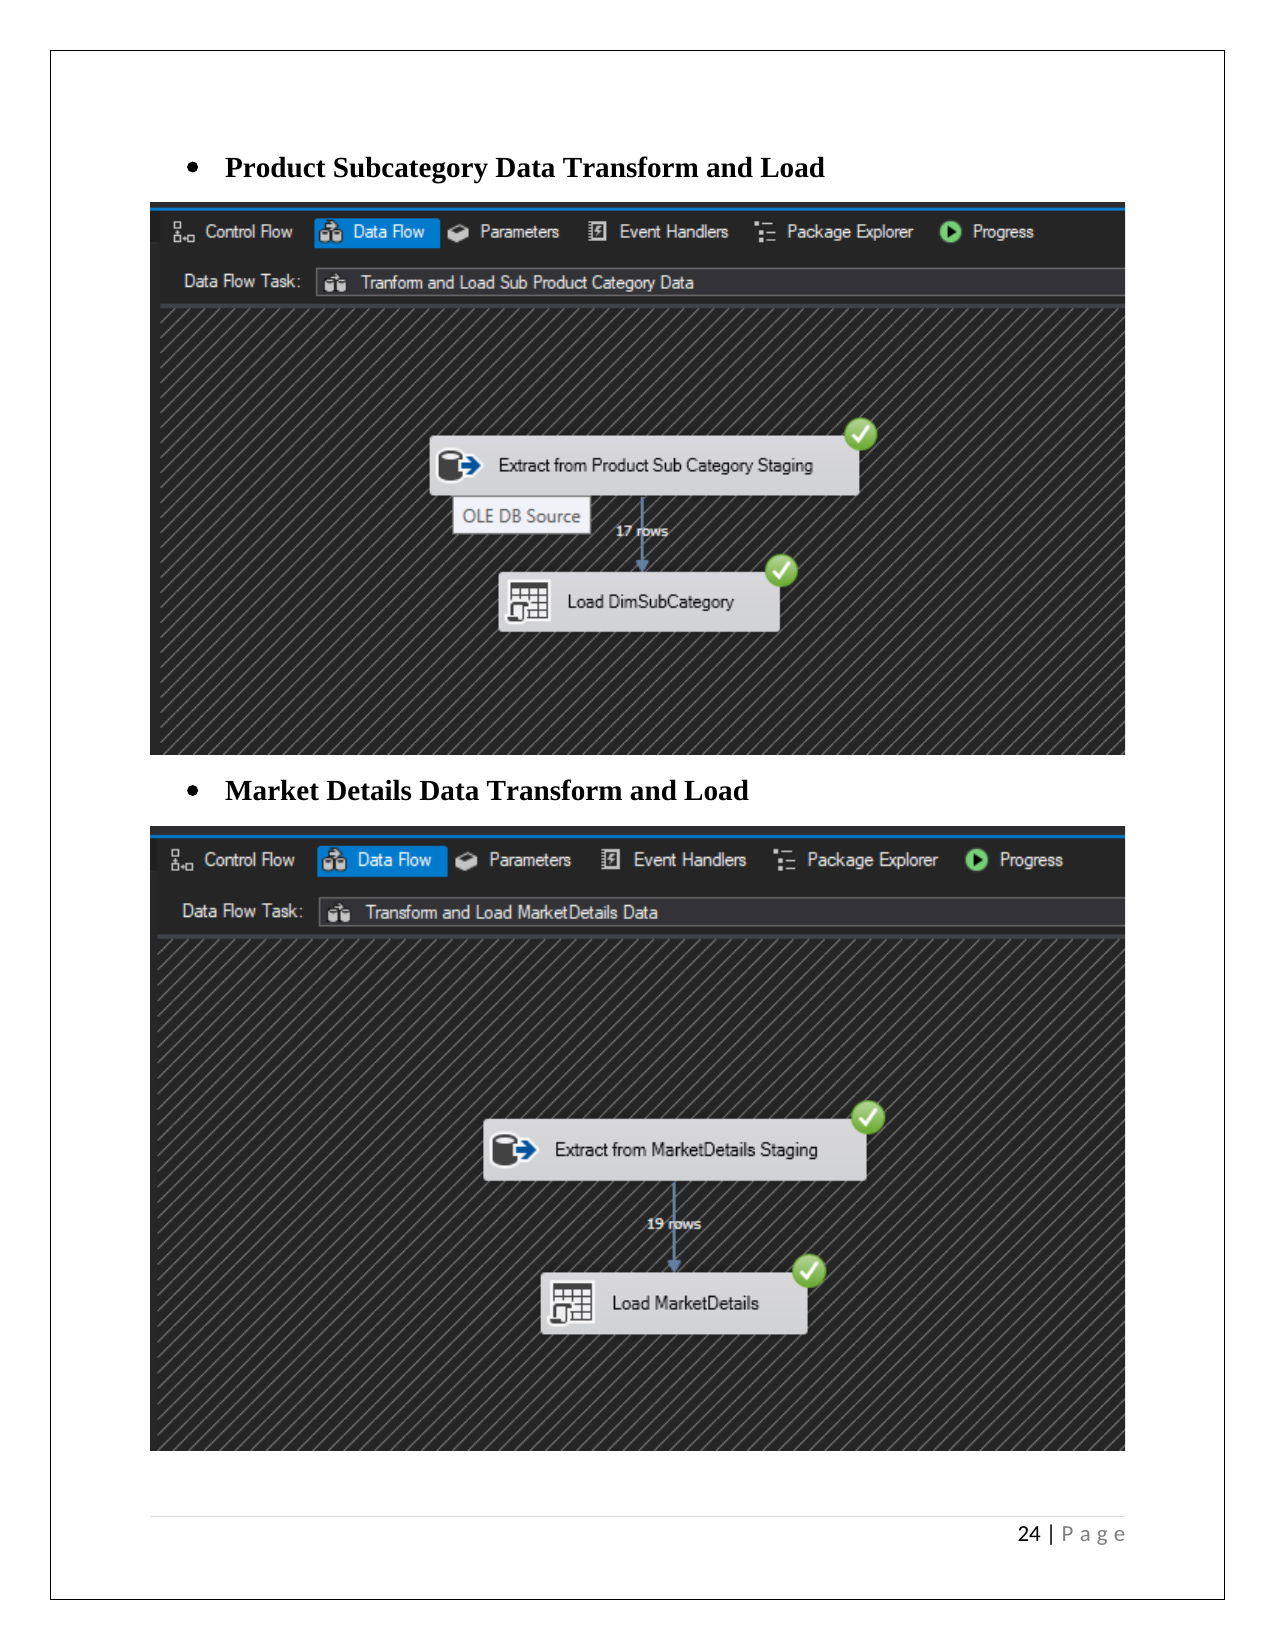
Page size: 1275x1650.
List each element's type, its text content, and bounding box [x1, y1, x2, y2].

list Market Details Data Transform and Load [187, 773, 1125, 807]
list Product Subcategory Data Transform and Load [187, 150, 1125, 184]
picture [150, 826, 1125, 1451]
picture [150, 202, 1125, 755]
